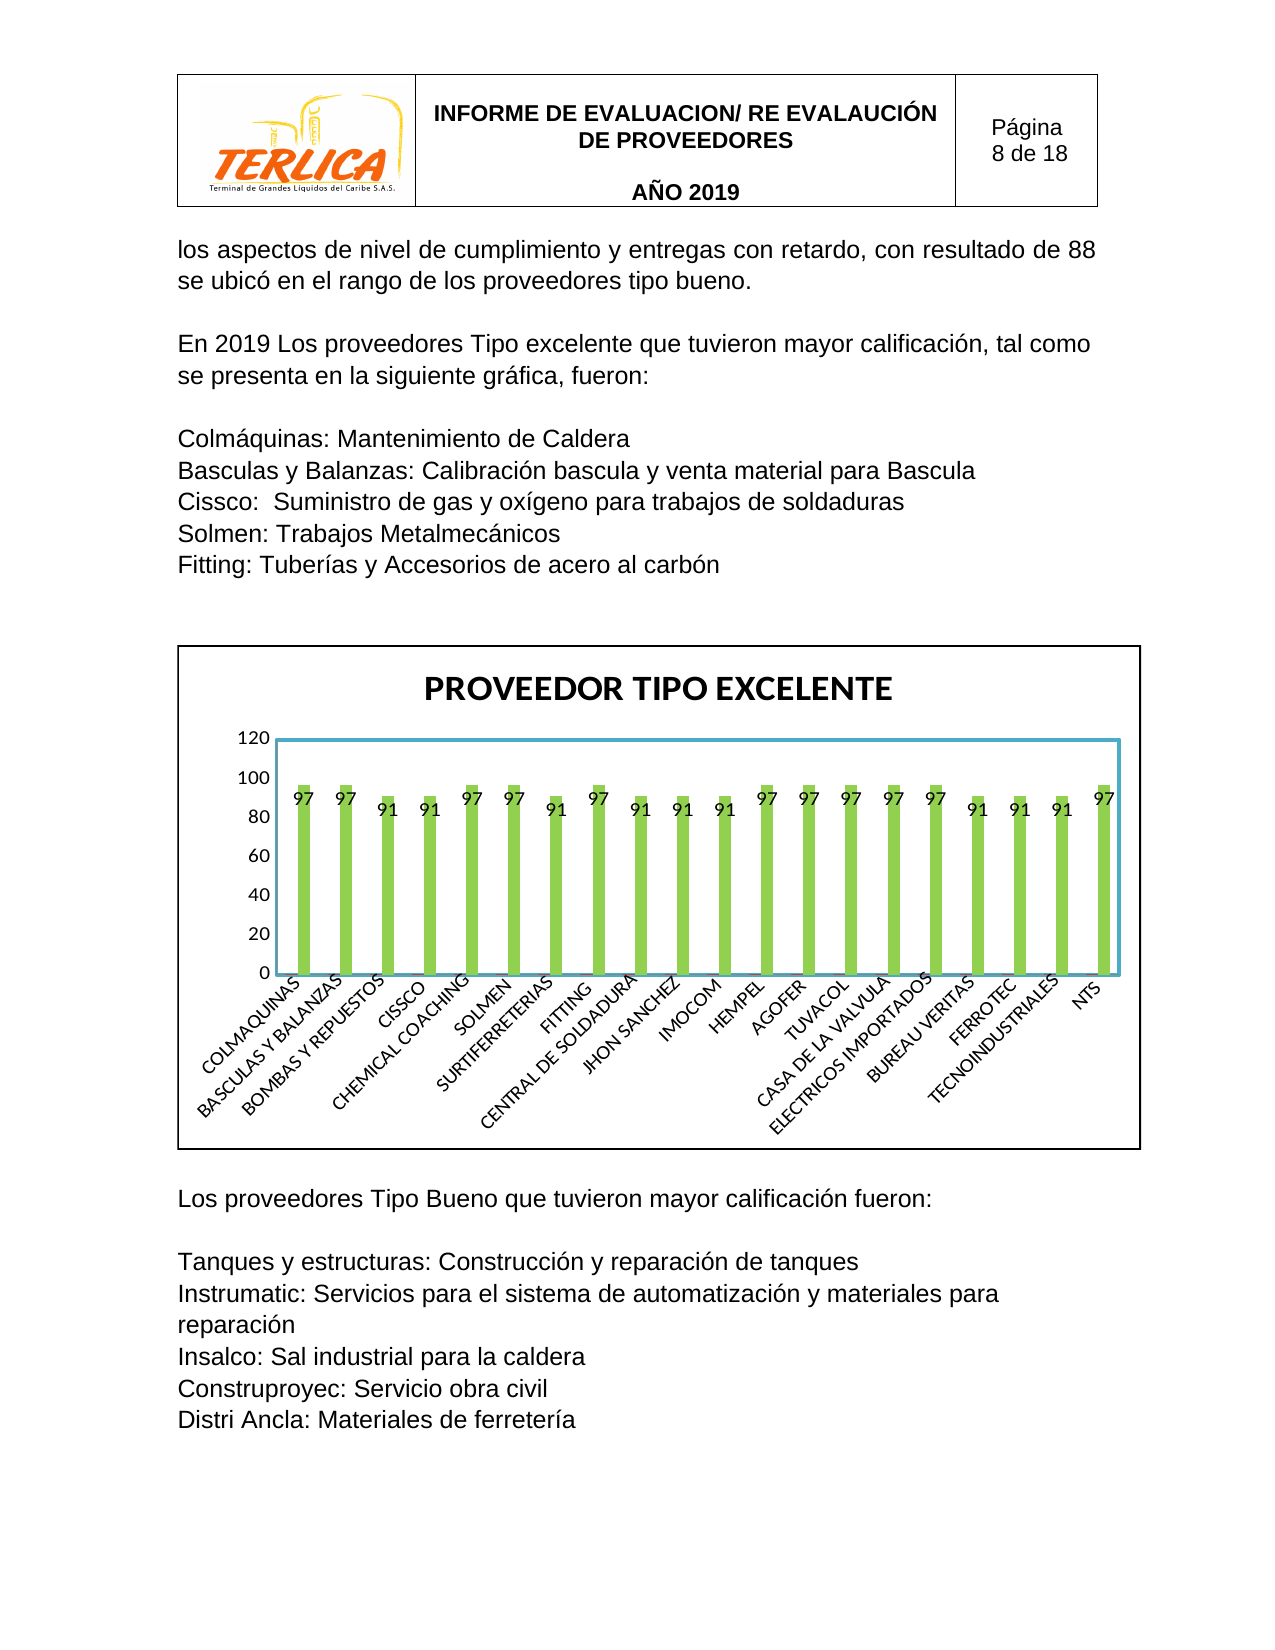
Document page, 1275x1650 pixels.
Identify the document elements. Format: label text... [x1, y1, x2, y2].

text Instrumatic: Servicios para el sistema de automatización y materiales para reparación [177, 1279, 1098, 1339]
text Tanques y estructuras: Construcción y reparación de tanques [177, 1247, 1098, 1276]
text Basculas y Balanzas: Calibración bascula y venta material para Bascula [177, 456, 1098, 484]
text En 2019 Los proveedores Tipo excelente que tuvieron mayor calificación, tal como se presenta en la siguiente gráfica, fueron: [177, 329, 1098, 390]
text Construproyec: Servicio obra civil [177, 1373, 1098, 1402]
text Los proveedores Tipo Bueno que tuvieron mayor calificación fueron: [177, 1184, 1098, 1213]
text Colmáquinas: Mantenimiento de Caldera [177, 424, 1098, 453]
text Insalco: Sal industrial para la caldera [177, 1342, 1098, 1371]
picture [199, 82, 415, 202]
text Cissco: Suministro de gas y oxígeno para trabajos de soldaduras [177, 487, 1098, 516]
text Distri Ancla: Materiales de ferretería [177, 1405, 1098, 1434]
text Solmen: Trabajos Metalmecánicos [177, 519, 1098, 548]
text Fitting: Tuberías y Accesorios de acero al carbón [177, 550, 1098, 579]
